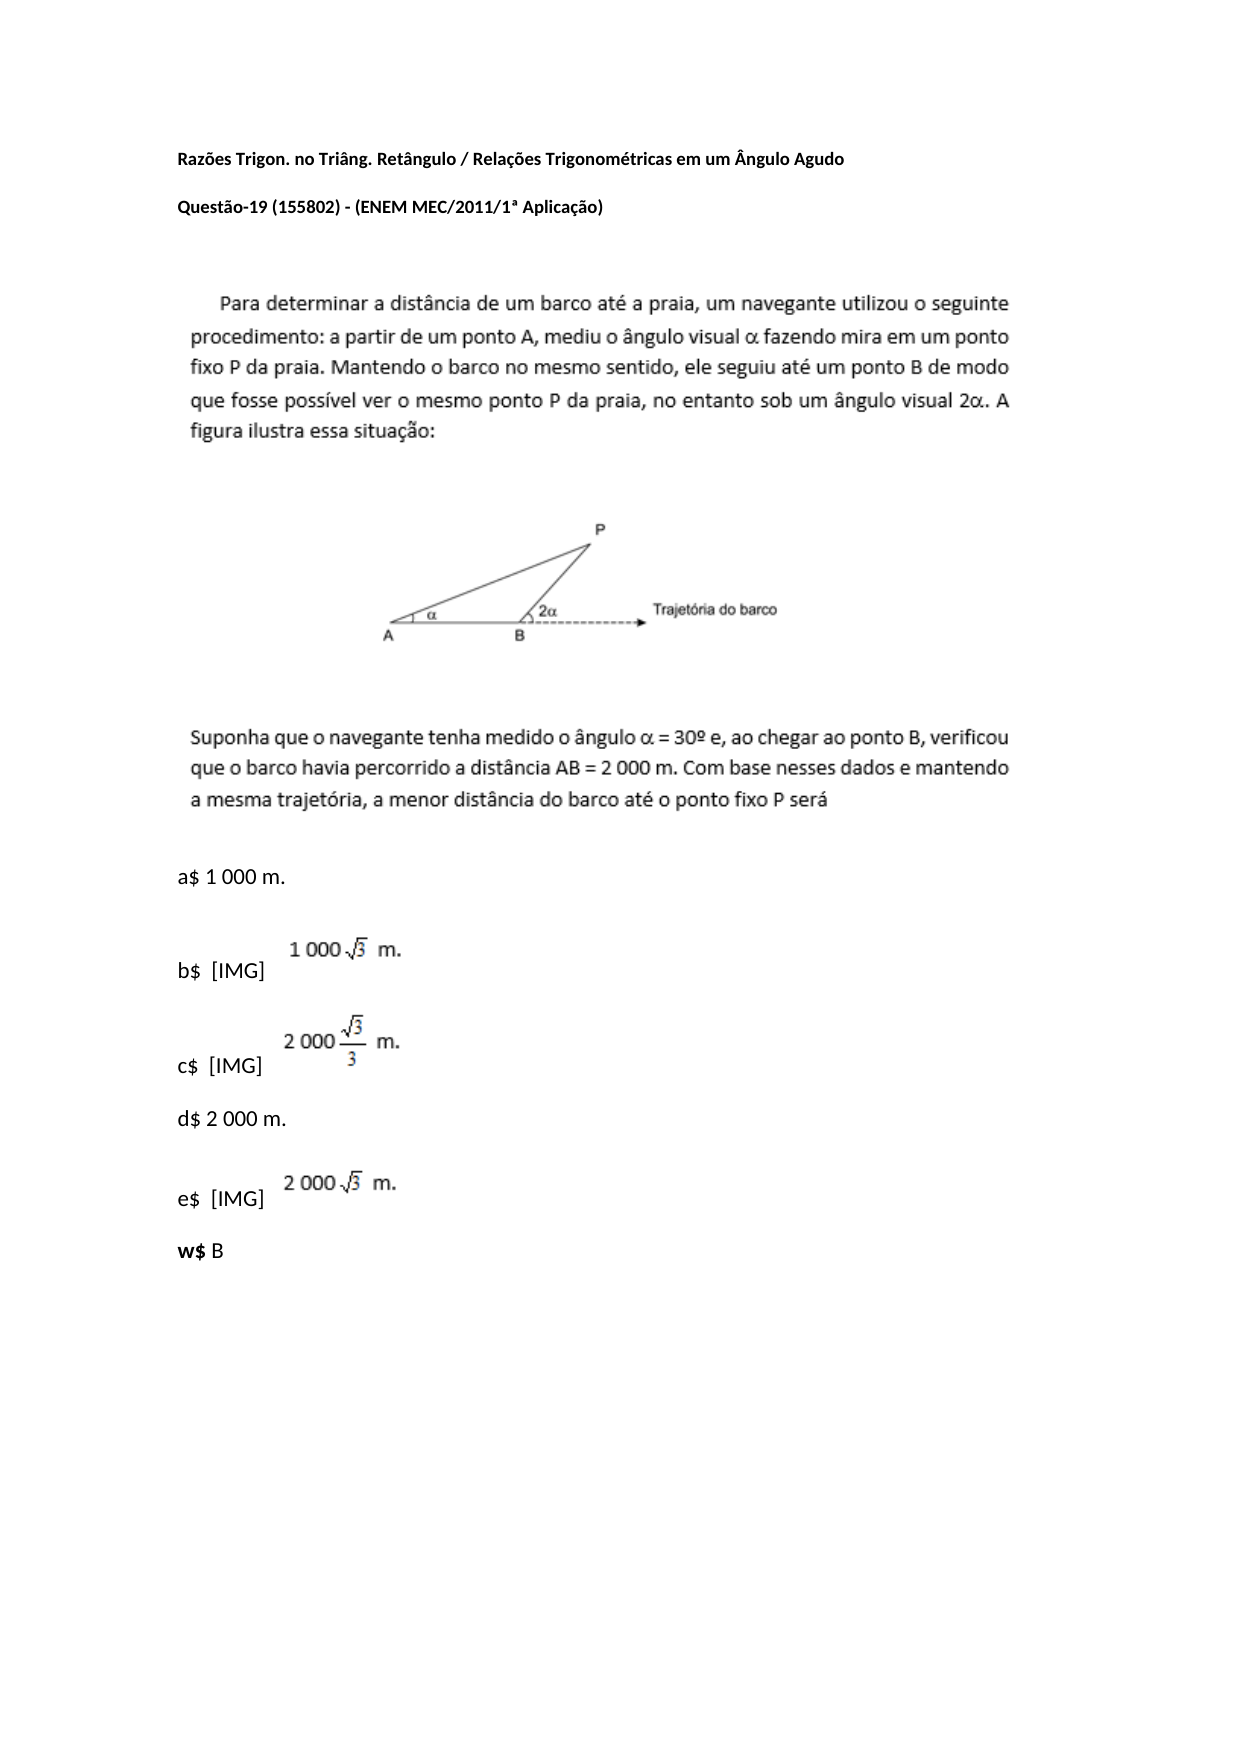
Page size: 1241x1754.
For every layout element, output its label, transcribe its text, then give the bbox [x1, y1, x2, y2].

text c$ [IMG] [177, 1010, 1063, 1079]
picture [268, 1009, 429, 1074]
text a$ 1 000 m. [177, 862, 1063, 890]
text b$ [IMG] [177, 915, 1063, 985]
text Razões Trigon. no Triâng. Retângulo / Relações Trigonométricas em um Ângulo Agudo [177, 148, 1063, 171]
text w$ B [177, 1237, 1063, 1265]
text d$ . [177, 1104, 1063, 1132]
picture [177, 274, 1063, 837]
picture [274, 1157, 410, 1206]
text e$ [IMG] [177, 1157, 1063, 1212]
picture [275, 915, 426, 979]
text Questão-19 (155802) - (ENEM MEC/2011/1ª Aplicação) [177, 195, 1063, 218]
